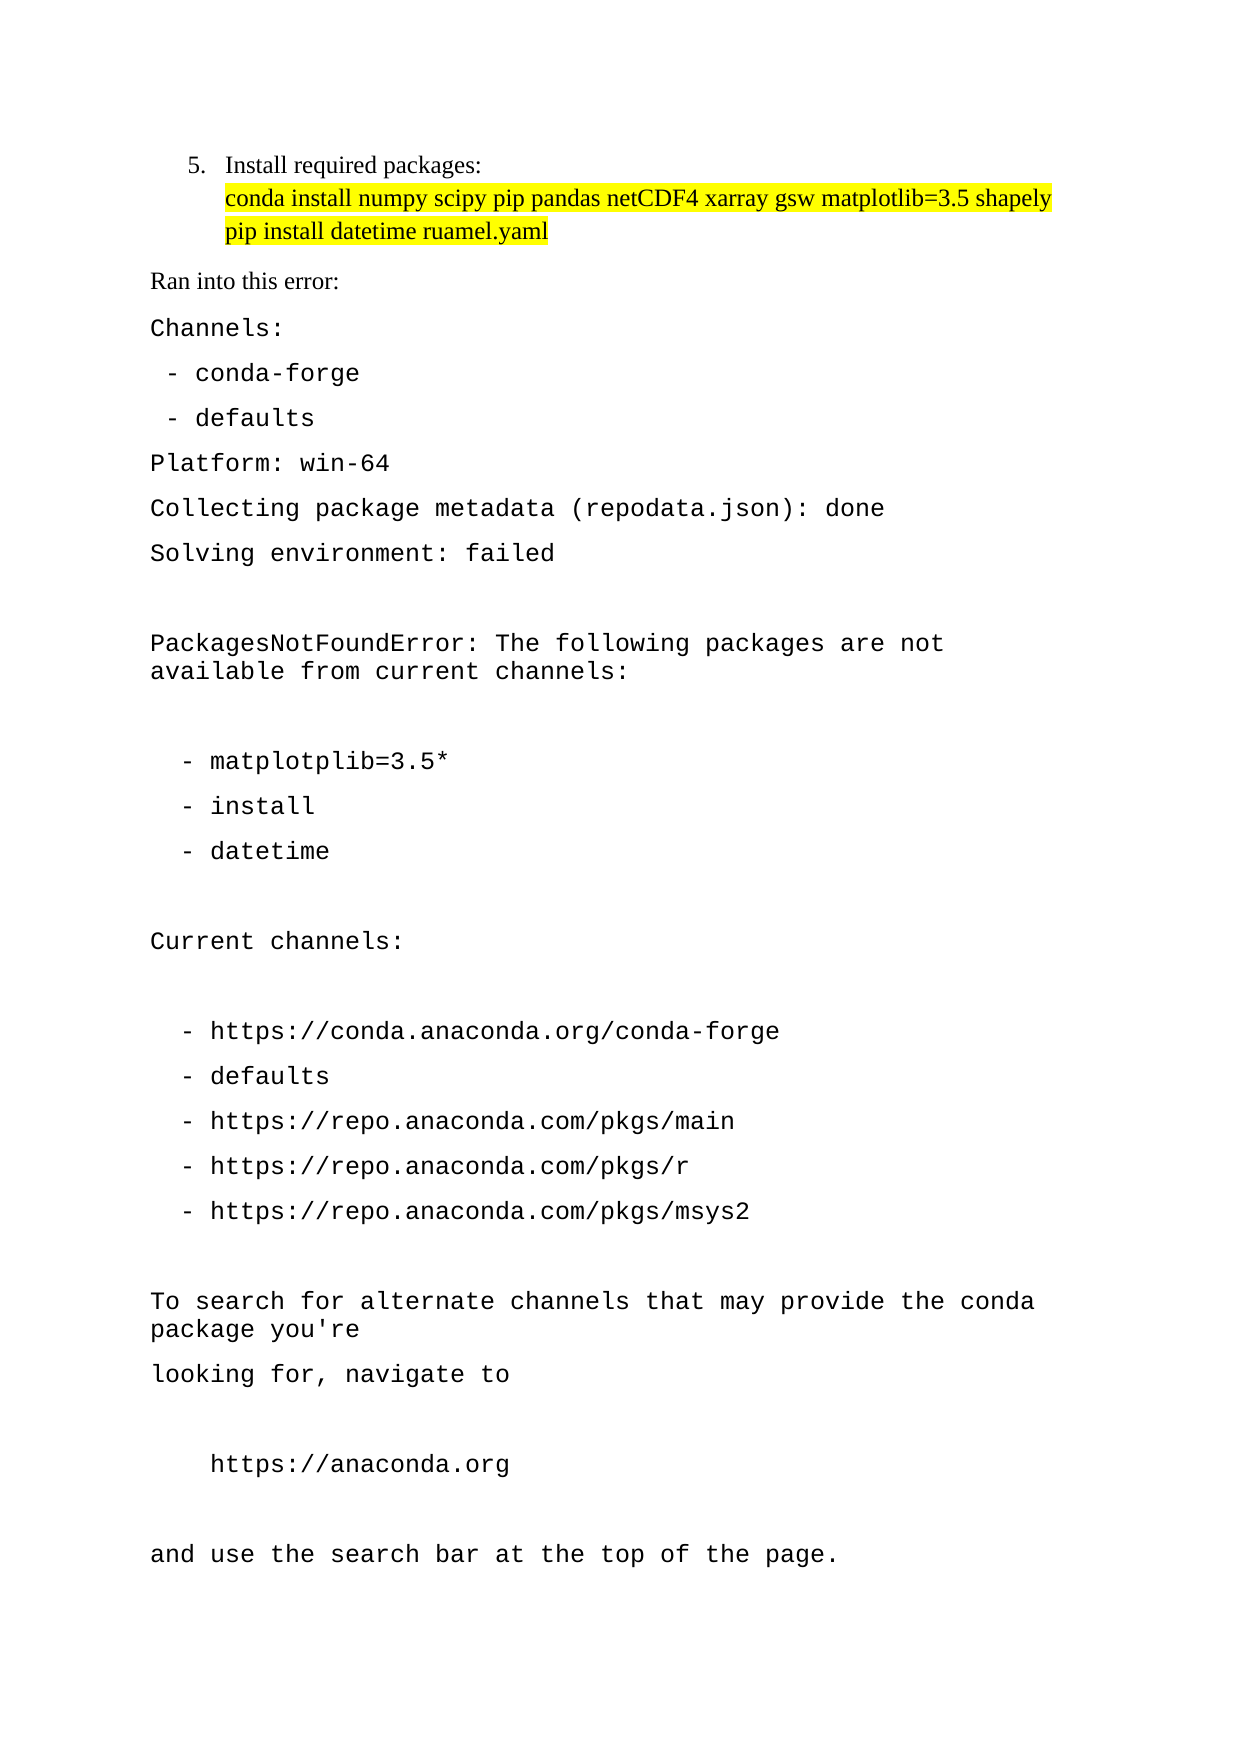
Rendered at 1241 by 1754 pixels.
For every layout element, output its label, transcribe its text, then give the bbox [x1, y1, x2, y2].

text Platform: win-64 [150, 450, 1090, 479]
text PackagesNotFoundError: The following packages are not available from current channels: [150, 630, 1090, 687]
text - datetime [150, 839, 1090, 867]
text - https://conda.anaconda.org/conda-forge [150, 1019, 1090, 1047]
text Solving environment: failed [150, 540, 1090, 569]
text Channels: [150, 315, 1090, 344]
text Ran into this error: [150, 266, 1090, 294]
text - defaults [150, 405, 1090, 434]
text - https://repo.anaconda.com/pkgs/main [150, 1109, 1090, 1137]
text - install [150, 794, 1090, 822]
text https://anaconda.org [150, 1452, 1090, 1480]
text looking for, navigate to [150, 1362, 1090, 1390]
text - matplotplib=3.5* [150, 749, 1090, 777]
text - conda-forge [150, 360, 1090, 389]
text Collecting package metadata (repodata.json): done [150, 495, 1090, 524]
text and use the search bar at the top of the page. [150, 1542, 1090, 1570]
text - https://repo.anaconda.com/pkgs/msys2 [150, 1199, 1090, 1227]
text - defaults [150, 1064, 1090, 1092]
text - https://repo.anaconda.com/pkgs/r [150, 1154, 1090, 1182]
text Current channels: [150, 929, 1090, 957]
text To search for alternate channels that may provide the conda package you're [150, 1289, 1090, 1345]
list Install required packages: conda install numpy scipy pip pandas netCDF4 xarray gsw matplotlib=3.5 shapely pip install datetime ruamel.yaml [187, 150, 1090, 245]
